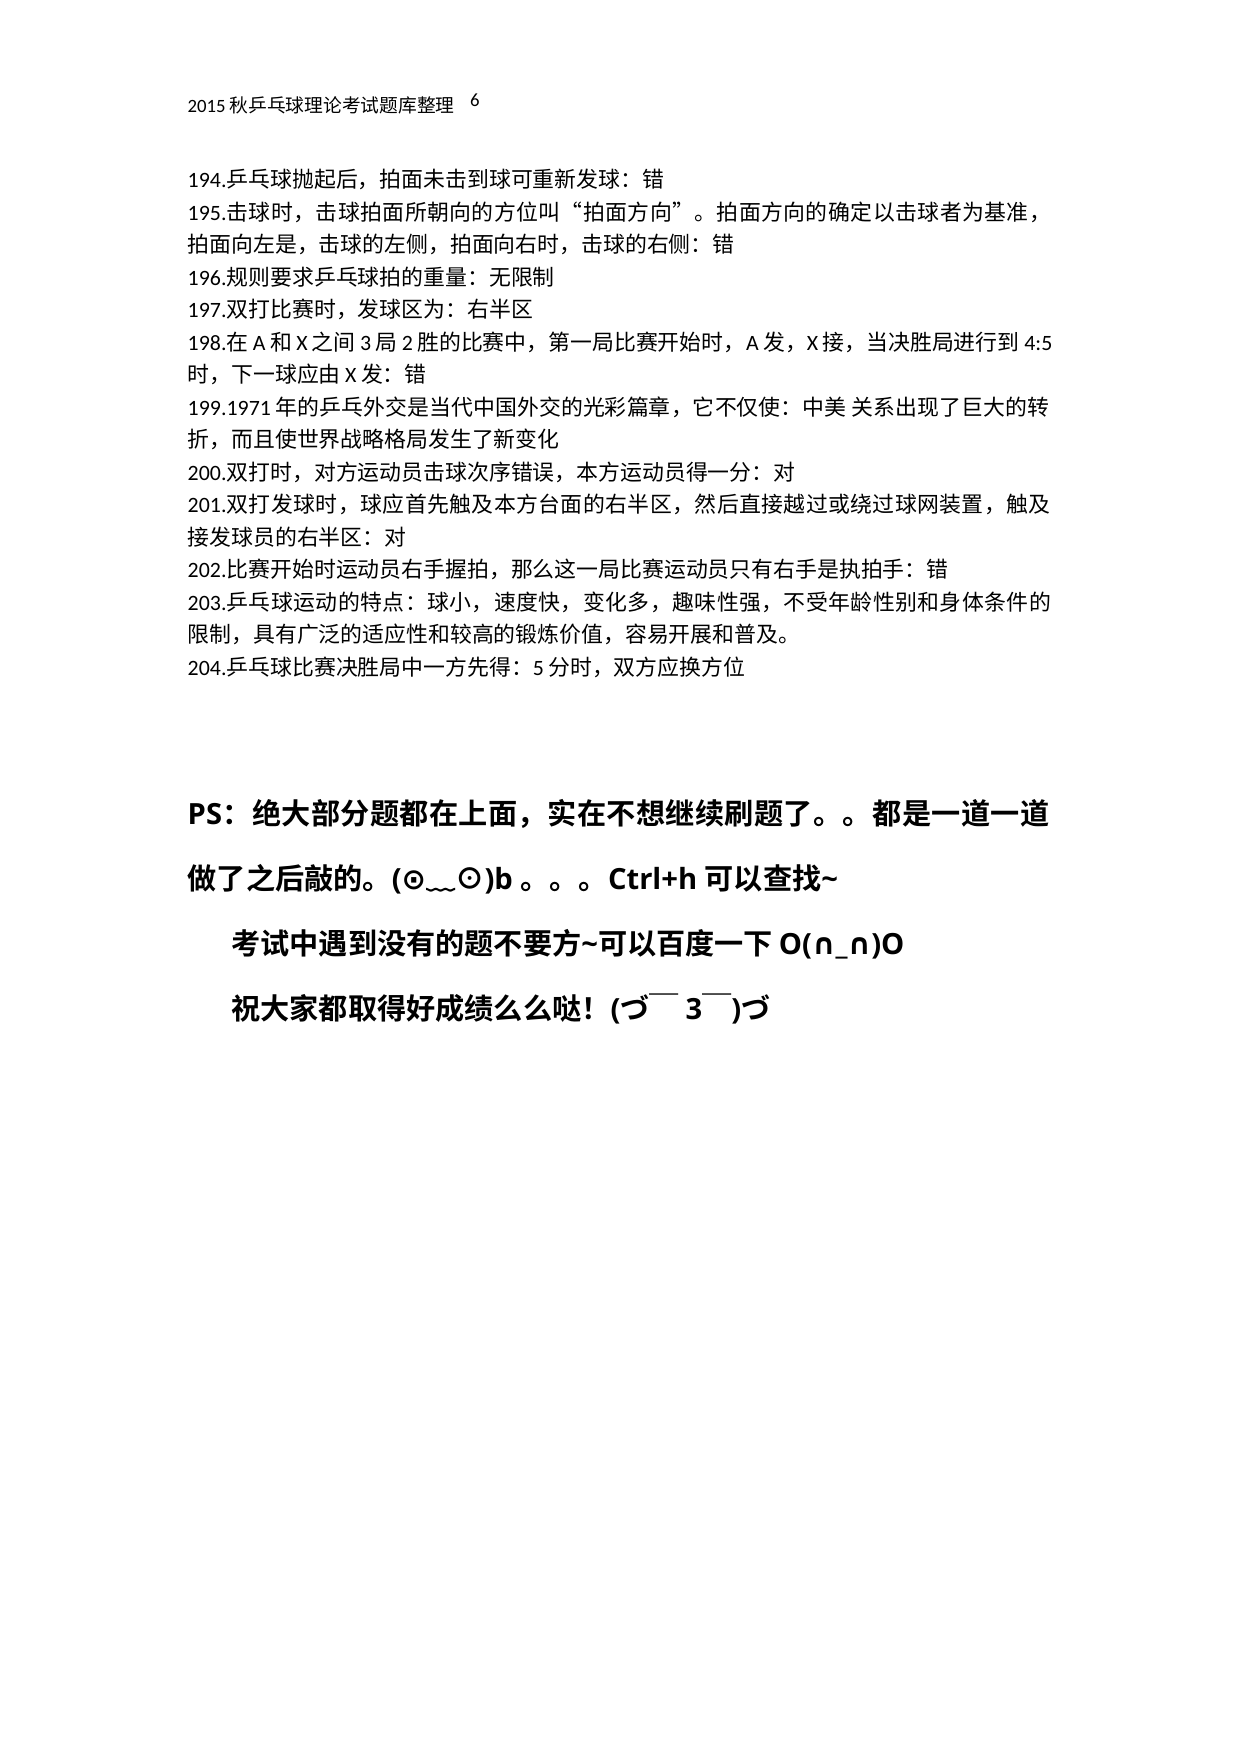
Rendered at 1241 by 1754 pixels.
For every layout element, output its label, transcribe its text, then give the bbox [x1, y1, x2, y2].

list 双打发球时，球应首先触及本方台面的右半区，然后直接越过或绕过球网装置，触及接发球员的右半区：对 [187, 487, 1053, 552]
list 乒乓球运动的特点：球小，速度快，变化多，趣味性强，不受年龄性别和身体条件的限制，具有广泛的适应性和较高的锻炼价值，容易开展和普及。 [187, 584, 1053, 649]
list 1971年的乒乓外交是当代中国外交的光彩篇章，它不仅使：中美 关系出现了巨大的转折，而且使世界战略格局发生了新变化 [187, 389, 1053, 454]
list PS：绝大部分题都在上面，实在不想继续刷题了。。都是一道一道做了之后敲的。(⊙﹏⊙)b 。。。Ctrl+h 可以查找~ [187, 779, 1053, 909]
list 考试中遇到没有的题不要方~可以百度一下O(∩_∩)O [187, 909, 1053, 974]
list 规则要求乒乓球拍的重量：无限制 [187, 259, 1053, 292]
list 比赛开始时运动员右手握拍，那么这一局比赛运动员只有右手是执拍手：错 [187, 552, 1053, 584]
list 击球时，击球拍面所朝向的方位叫“拍面方向”。拍面方向的确定以击球者为基准，拍面向左是，击球的左侧，拍面向右时，击球的右侧：错 [187, 194, 1053, 259]
list 双打比赛时，发球区为：右半区 [187, 292, 1053, 324]
list 乒乓球比赛决胜局中一方先得：5分时，双方应换方位 [187, 649, 1053, 682]
list 乒乓球抛起后，拍面未击到球可重新发球：错 [187, 162, 1053, 194]
list 双打时，对方运动员击球次序错误，本方运动员得一分：对 [187, 454, 1053, 487]
list 祝大家都取得好成绩么么哒！(づ￣ 3￣)づ [187, 974, 1053, 1039]
list 在A和X之间3局2胜的比赛中，第一局比赛开始时，A发，X接，当决胜局进行到4:5时，下一球应由X发：错 [187, 324, 1053, 389]
